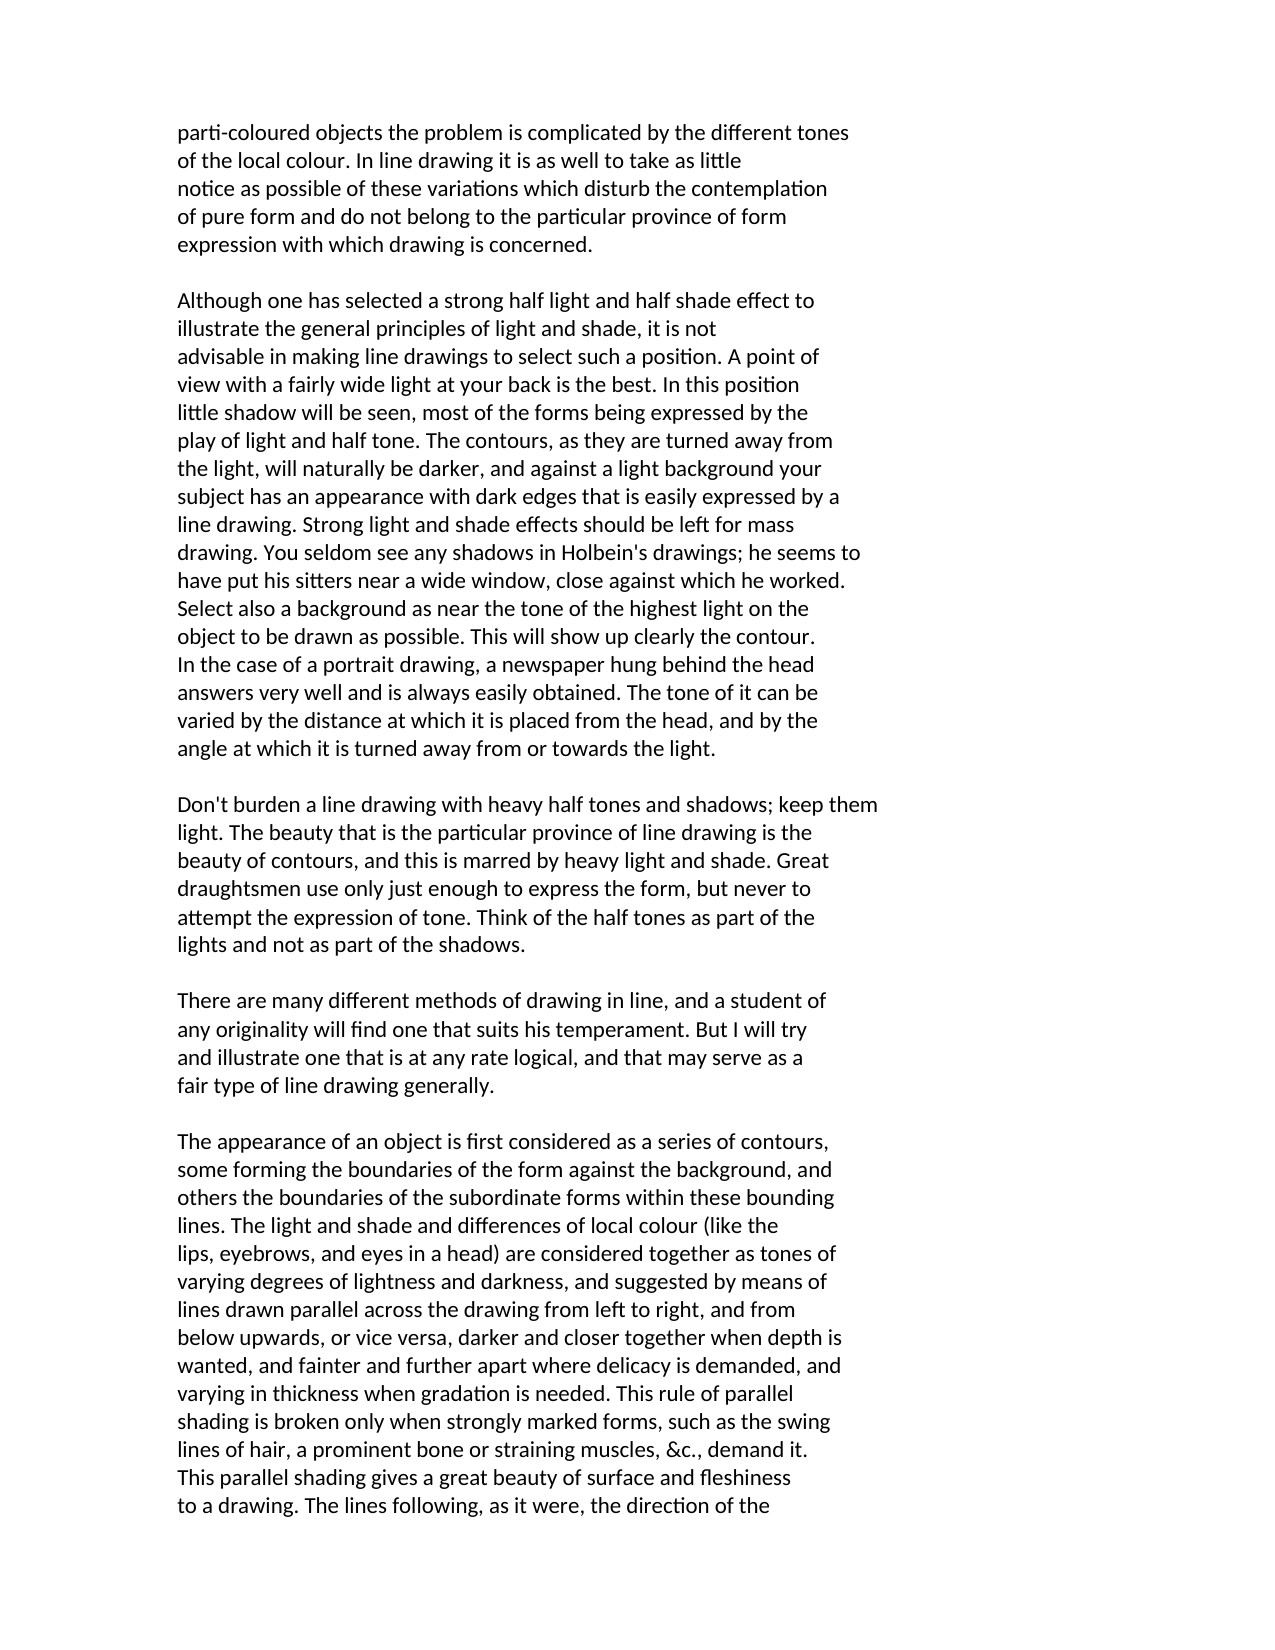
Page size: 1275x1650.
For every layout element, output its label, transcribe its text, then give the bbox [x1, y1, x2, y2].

text line drawing. Strong light and shade effects should be left for mass [177, 510, 1186, 538]
text varying in thickness when gradation is needed. This rule of parallel [177, 1379, 1186, 1407]
text some forming the boundaries of the form against the background, and [177, 1155, 1186, 1183]
text lights and not as part of the shadows. [177, 931, 1186, 959]
text lines drawn parallel across the drawing from left to right, and from [177, 1295, 1186, 1323]
text Although one has selected a strong half light and half shade effect to [177, 286, 1186, 314]
text others the boundaries of the subordinate forms within these bounding [177, 1183, 1186, 1211]
text drawing. You seldom see any shadows in Holbein's drawings; he seems to [177, 538, 1186, 566]
text little shadow will be seen, most of the forms being expressed by the [177, 398, 1186, 426]
text angle at which it is turned away from or towards the light. [177, 734, 1186, 762]
text varying degrees of lightness and darkness, and suggested by means of [177, 1267, 1186, 1295]
text This parallel shading gives a great beauty of surface and fleshiness [177, 1463, 1186, 1491]
text Don't burden a line drawing with heavy half tones and shadows; keep them [177, 791, 1186, 818]
text The appearance of an object is first considered as a series of contours, [177, 1127, 1186, 1155]
text notice as possible of these variations which disturb the contemplation [177, 174, 1186, 202]
text lines. The light and shade and differences of local colour (like the [177, 1211, 1186, 1239]
text any originality will find one that suits his temperament. But I will try [177, 1015, 1186, 1043]
text parti-coloured objects the problem is complicated by the different tones [177, 118, 1186, 146]
text answers very well and is always easily obtained. The tone of it can be [177, 678, 1186, 706]
text to a drawing. The lines following, as it were, the direction of the [177, 1491, 1186, 1519]
text below upwards, or vice versa, darker and closer together when depth is [177, 1323, 1186, 1351]
text light. The beauty that is the particular province of line drawing is the [177, 818, 1186, 847]
text of pure form and do not belong to the particular province of form [177, 202, 1186, 230]
text the light, will naturally be darker, and against a light background your [177, 454, 1186, 482]
text and illustrate one that is at any rate logical, and that may serve as a [177, 1043, 1186, 1071]
text advisable in making line drawings to select such a position. A point of [177, 342, 1186, 370]
text play of light and half tone. The contours, as they are turned away from [177, 426, 1186, 454]
text fair type of line drawing generally. [177, 1071, 1186, 1099]
text Select also a background as near the tone of the highest light on the [177, 594, 1186, 622]
text illustrate the general principles of light and shade, it is not [177, 314, 1186, 342]
text expression with which drawing is concerned. [177, 230, 1186, 258]
text There are many different methods of drawing in line, and a student of [177, 987, 1186, 1015]
text attempt the expression of tone. Think of the half tones as part of the [177, 903, 1186, 931]
text object to be drawn as possible. This will show up clearly the contour. [177, 622, 1186, 650]
text shading is broken only when strongly marked forms, such as the swing [177, 1407, 1186, 1435]
text of the local colour. In line drawing it is as well to take as little [177, 146, 1186, 174]
text have put his sitters near a wide window, close against which he worked. [177, 566, 1186, 594]
text lines of hair, a prominent bone or straining muscles, &c., demand it. [177, 1435, 1186, 1463]
text lips, eyebrows, and eyes in a head) are considered together as tones of [177, 1239, 1186, 1267]
text wanted, and fainter and further apart where delicacy is demanded, and [177, 1351, 1186, 1379]
text In the case of a portrait drawing, a newspaper hung behind the head [177, 650, 1186, 678]
text draughtsmen use only just enough to express the form, but never to [177, 874, 1186, 903]
text subject has an appearance with dark edges that is easily expressed by a [177, 482, 1186, 510]
text view with a fairly wide light at your back is the best. In this position [177, 370, 1186, 398]
text varied by the distance at which it is placed from the head, and by the [177, 706, 1186, 734]
text beauty of contours, and this is marred by heavy light and shade. Great [177, 847, 1186, 874]
